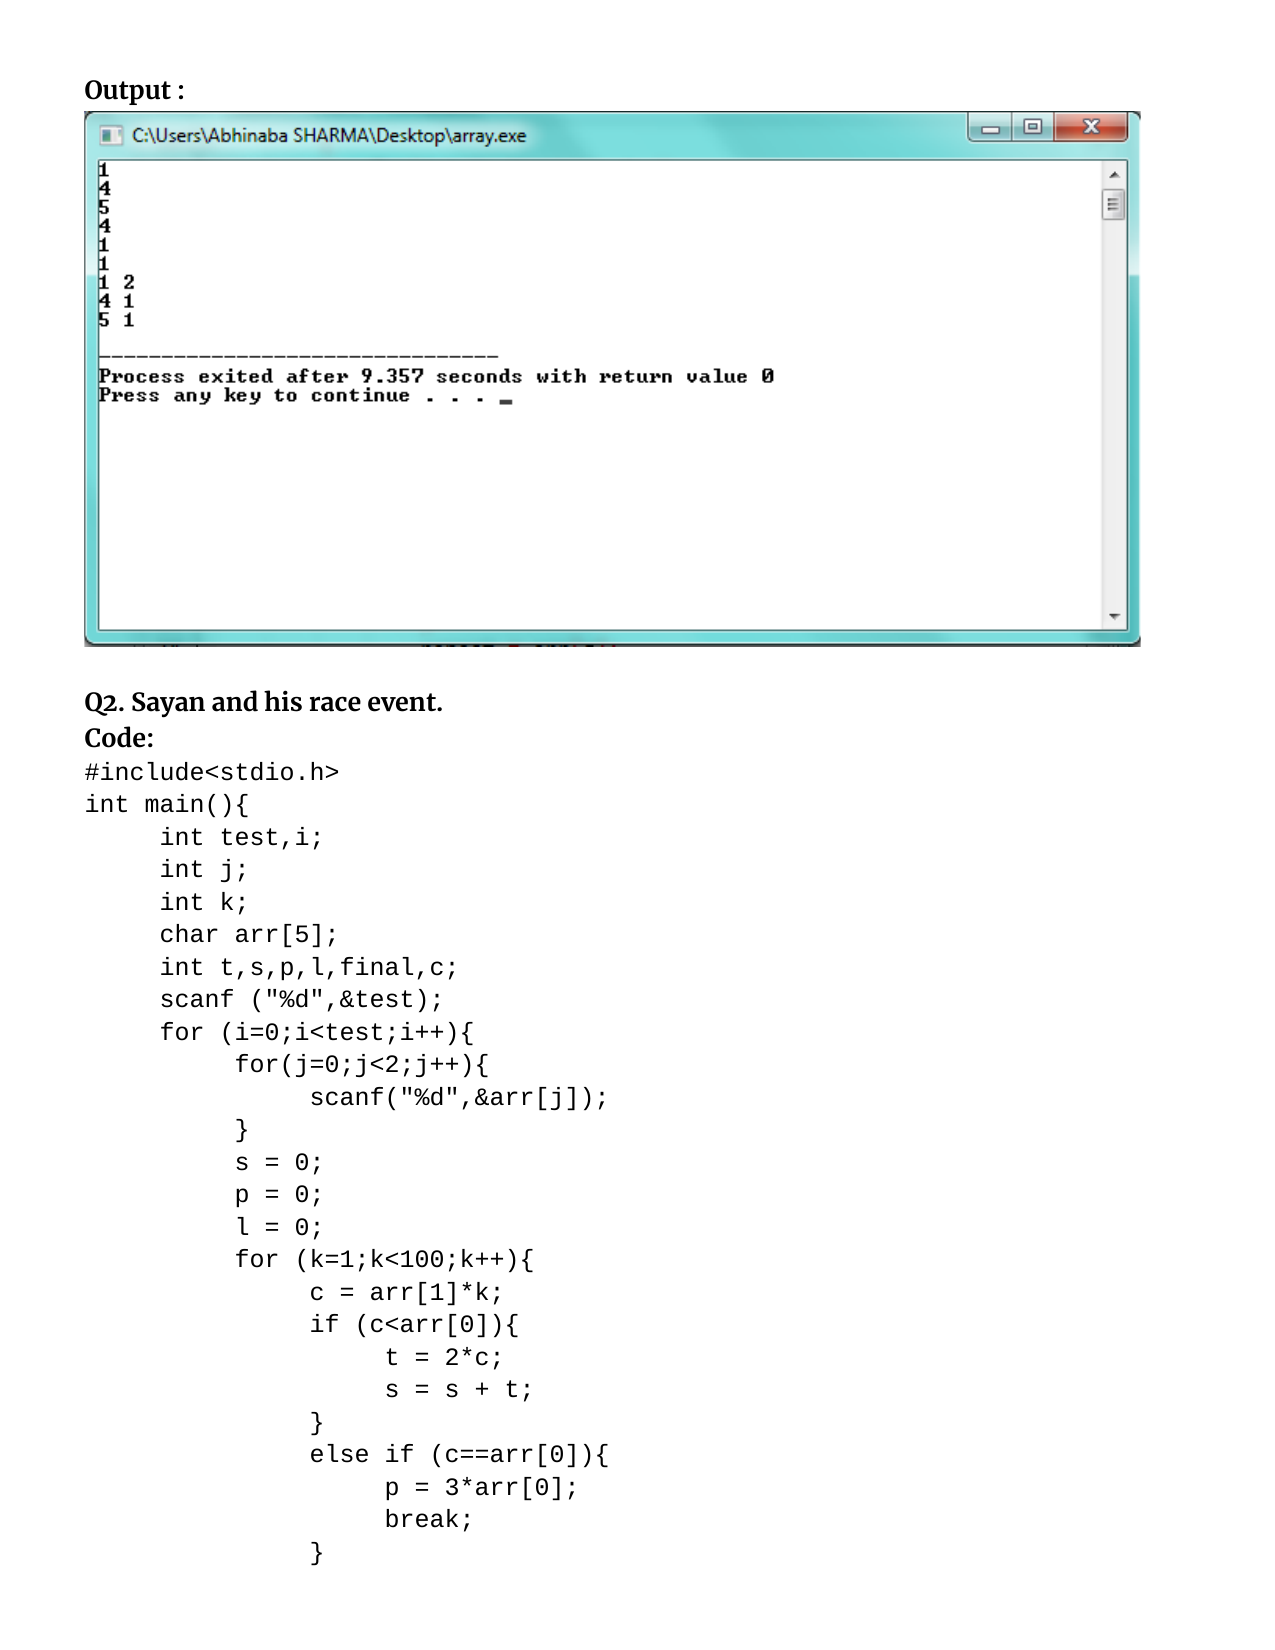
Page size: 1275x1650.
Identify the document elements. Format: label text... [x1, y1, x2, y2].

text int test,i; [84, 824, 1191, 853]
text for (i=0;i<test;i++){ [84, 1019, 1191, 1048]
text scanf ("%d",&test); [84, 987, 1191, 1015]
text t = 2*c; [84, 1344, 1191, 1373]
text s = 0; [84, 1149, 1191, 1178]
text } [84, 1539, 1191, 1568]
text int j; [84, 857, 1191, 885]
text char arr[5]; [84, 922, 1191, 950]
text Code: [84, 723, 1191, 755]
text for(j=0;j<2;j++){ [84, 1052, 1191, 1080]
text c = arr[1]*k; [84, 1279, 1191, 1308]
text Output : [84, 75, 1191, 106]
text p = 3*arr[0]; [84, 1474, 1191, 1503]
picture [84, 111, 1141, 647]
text } [84, 1117, 1191, 1145]
text break; [84, 1507, 1191, 1535]
text p = 0; [84, 1182, 1191, 1210]
text Q2. Sayan and his race event. [84, 687, 1191, 718]
text s = s + t; [84, 1377, 1191, 1405]
text l = 0; [84, 1214, 1191, 1243]
text int k; [84, 889, 1191, 918]
text for (k=1;k<100;k++){ [84, 1247, 1191, 1275]
text int t,s,p,l,final,c; [84, 954, 1191, 983]
text int main(){ [84, 792, 1191, 820]
text else if (c==arr[0]){ [84, 1442, 1191, 1470]
text scanf("%d",&arr[j]); [84, 1084, 1191, 1113]
text if (c<arr[0]){ [84, 1312, 1191, 1340]
text #include<stdio.h> [84, 759, 1191, 788]
text } [84, 1409, 1191, 1438]
